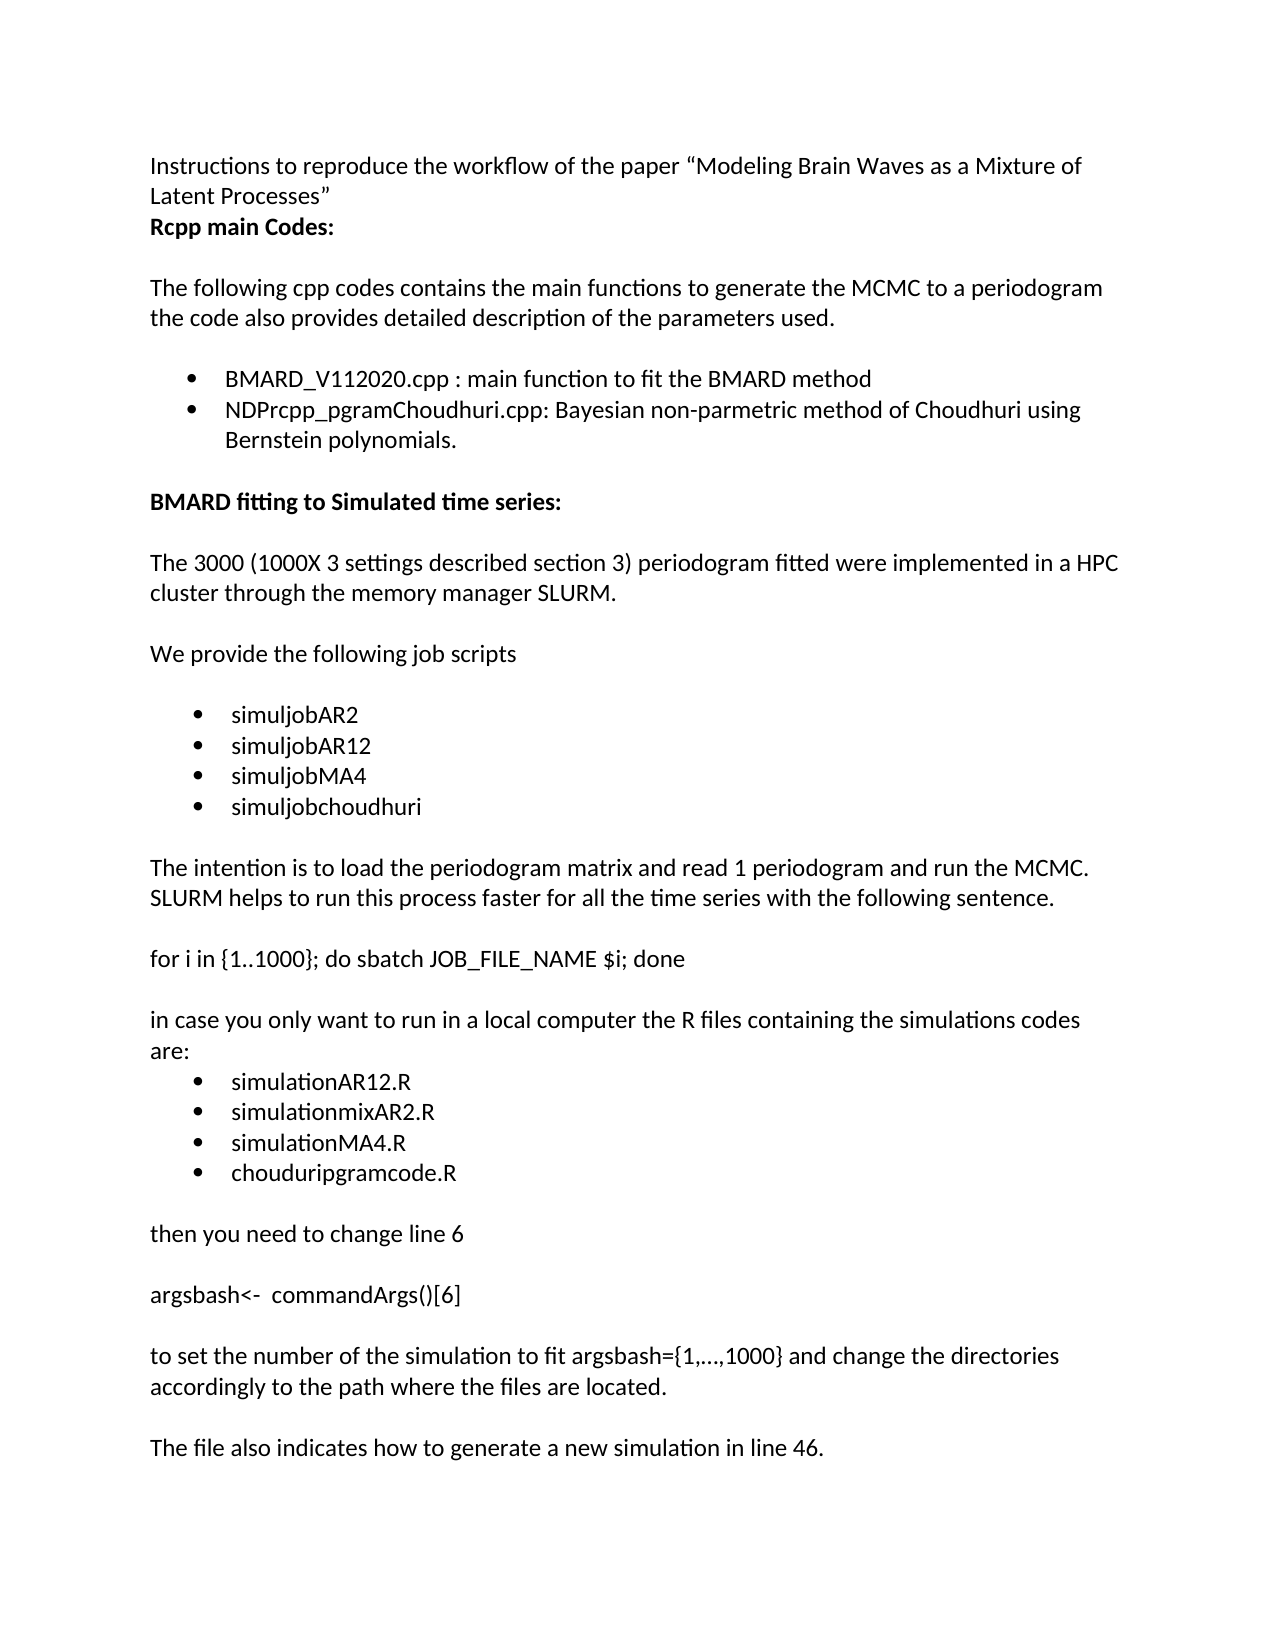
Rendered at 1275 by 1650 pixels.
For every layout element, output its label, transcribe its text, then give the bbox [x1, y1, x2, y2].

text argsbash<- commandArgs()[6] [150, 1279, 1125, 1310]
text Instructions to reproduce the workflow of the paper “Modeling Brain Waves as a Mixture of Latent Processes” [150, 150, 1125, 211]
text We provide the following job scripts [150, 638, 1125, 669]
text The file also indicates how to generate a new simulation in line 46. [150, 1432, 1125, 1462]
text The intention is to load the periodogram matrix and read 1 periodogram and run the MCMC. SLURM helps to run this process faster for all the time series with the following sentence. [150, 852, 1125, 913]
list NDPrcpp_pgramChoudhuri.cpp: Bayesian non-parmetric method of Choudhuri using Bernstein polynomials. [187, 394, 1125, 455]
text in case you only want to run in a local computer the R files containing the simulations codes are: [150, 1004, 1125, 1066]
list simulationmixAR2.R [194, 1096, 1125, 1127]
list simulationAR12.R [194, 1066, 1125, 1096]
list simuljobchoudhuri [194, 791, 1125, 821]
text BMARD fitting to Simulated time series: [150, 486, 1125, 516]
text for i in {1..1000}; do sbatch JOB_FILE_NAME $i; done [150, 943, 1125, 974]
text The 3000 (1000X 3 settings described section 3) periodogram fitted were implemented in a HPC cluster through the memory manager SLURM. [150, 547, 1125, 608]
text The following cpp codes contains the main functions to generate the MCMC to a periodogram the code also provides detailed description of the parameters used. [150, 272, 1125, 333]
list BMARD_V112020.cpp : main function to fit the BMARD method [187, 364, 1125, 394]
text to set the number of the simulation to fit argsbash={1,…,1000} and change the directories accordingly to the path where the files are located. [150, 1340, 1125, 1401]
text then you need to change line 6 [150, 1218, 1125, 1249]
list chouduripgramcode.R [194, 1157, 1125, 1188]
text Rcpp main Codes: [150, 211, 1125, 242]
list simuljobMA4 [194, 760, 1125, 791]
list simuljobAR2 [194, 699, 1125, 730]
list simuljobAR12 [194, 730, 1125, 760]
list simulationMA4.R [194, 1127, 1125, 1157]
